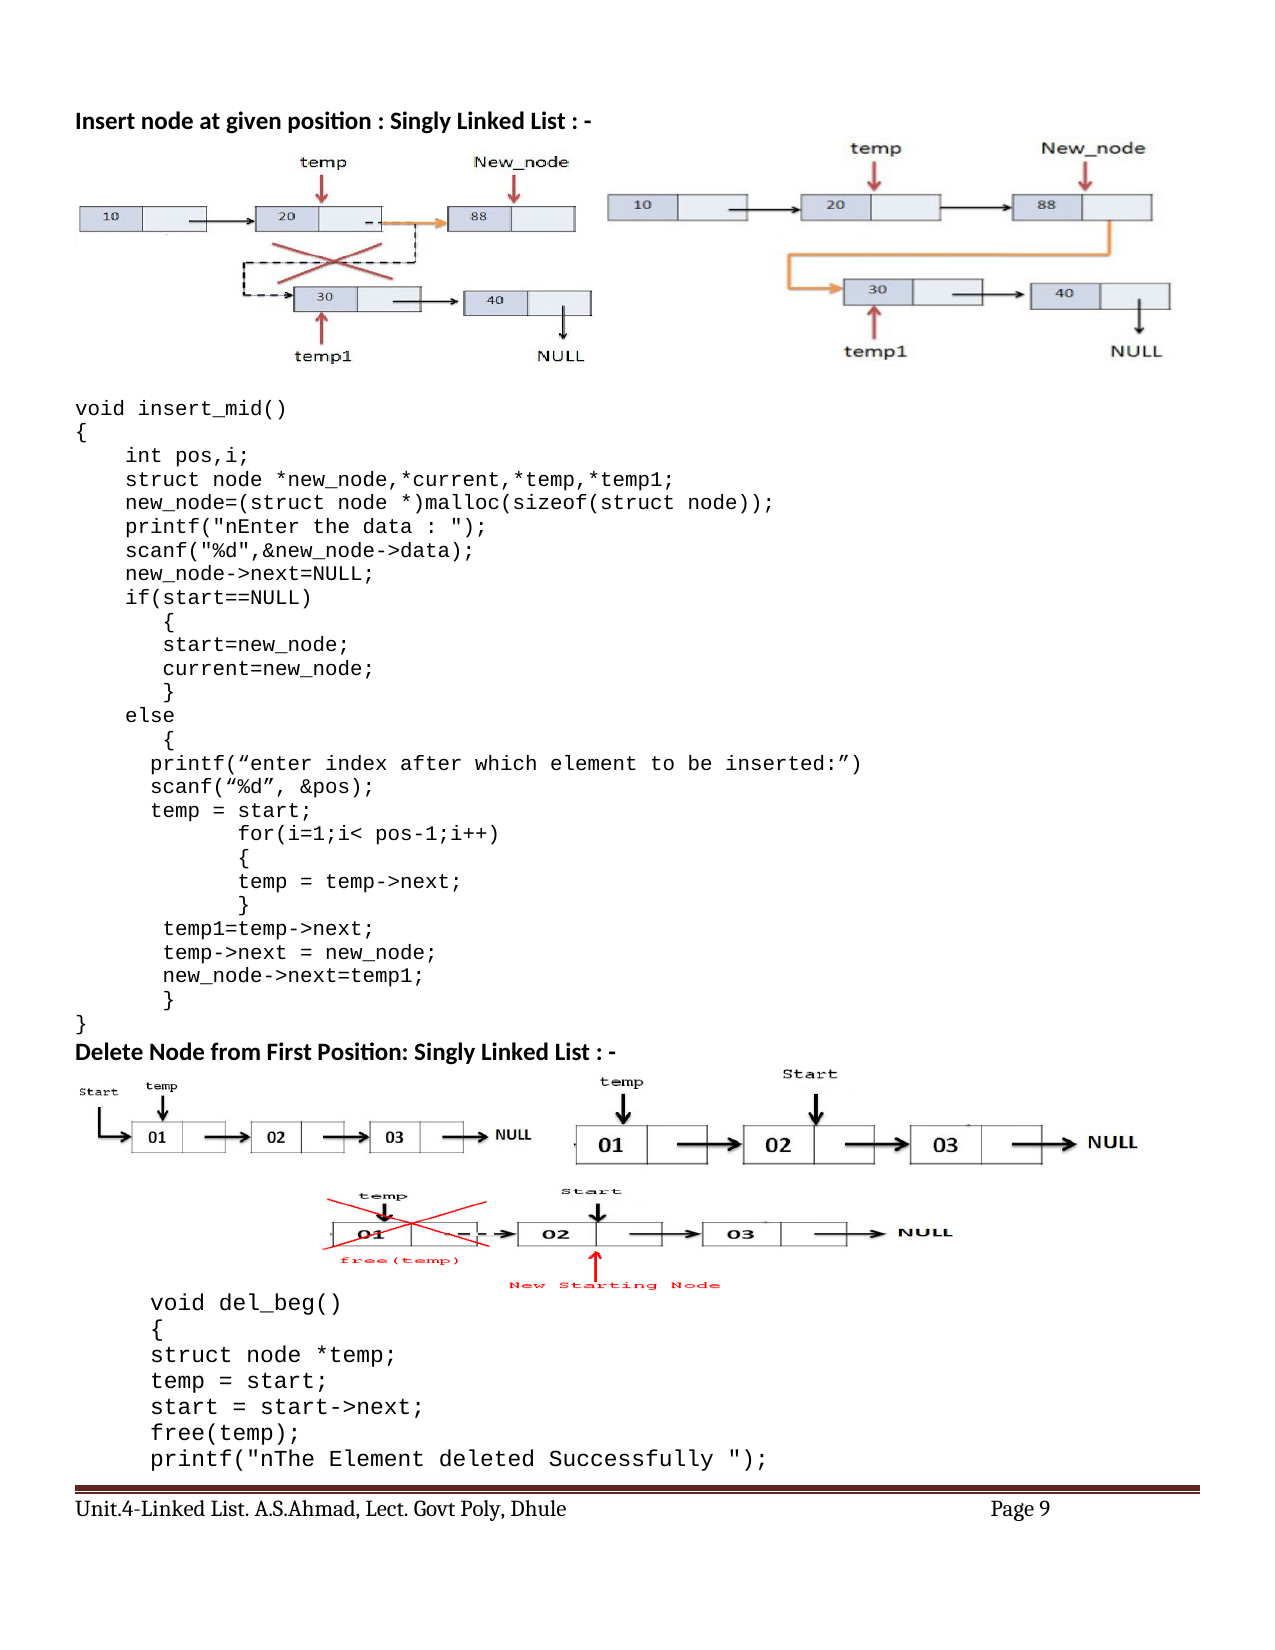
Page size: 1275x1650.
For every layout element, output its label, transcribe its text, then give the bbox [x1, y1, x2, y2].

text free(temp); [150, 1421, 1200, 1447]
text start = start->next; [150, 1396, 1200, 1421]
text { [75, 847, 1200, 871]
text { [150, 1318, 1200, 1344]
text int pos,i; [75, 445, 1200, 469]
text { [75, 421, 1200, 445]
text { [75, 729, 1200, 752]
text printf("nEnter the data : "); [75, 516, 1200, 540]
text void del_beg() [150, 1292, 1200, 1318]
text printf("nThe Element deleted Successfully "); [150, 1447, 1200, 1473]
text temp1=temp->next; [75, 918, 1200, 942]
text printf(“enter index after which element to be inserted:”) [75, 752, 1200, 776]
text struct node *temp; [150, 1344, 1200, 1369]
text start=new_node; [75, 634, 1200, 658]
text new_node=(struct node *)malloc(sizeof(struct node)); [75, 492, 1200, 516]
text new_node->next=temp1; [75, 965, 1200, 989]
text if(start==NULL) [75, 587, 1200, 611]
text Delete Node from First Position: Singly Linked List : - [75, 1036, 1200, 1067]
text scanf("%d",&new_node->data); [75, 540, 1200, 563]
text temp->next = new_node; [75, 942, 1200, 965]
text } [75, 989, 1200, 1013]
text current=new_node; [75, 658, 1200, 682]
picture [75, 1066, 1144, 1292]
text else [75, 705, 1200, 729]
text temp = temp->next; [75, 871, 1200, 894]
text new_node->next=NULL; [75, 563, 1200, 587]
text } [75, 894, 1200, 918]
text temp = start; [150, 1369, 1200, 1396]
text temp = start; [75, 800, 1200, 823]
text Insert node at given position : Singly Linked List : - [75, 106, 1200, 136]
text for(i=1;i< pos-1;i++) [75, 823, 1200, 847]
text { [75, 611, 1200, 634]
text struct node *new_node,*current,*temp,*temp1; [75, 469, 1200, 492]
text scanf(“%d”, &pos); [75, 776, 1200, 800]
text void insert_mid() [75, 398, 1200, 421]
text } [75, 1013, 1200, 1036]
text } [75, 682, 1200, 705]
